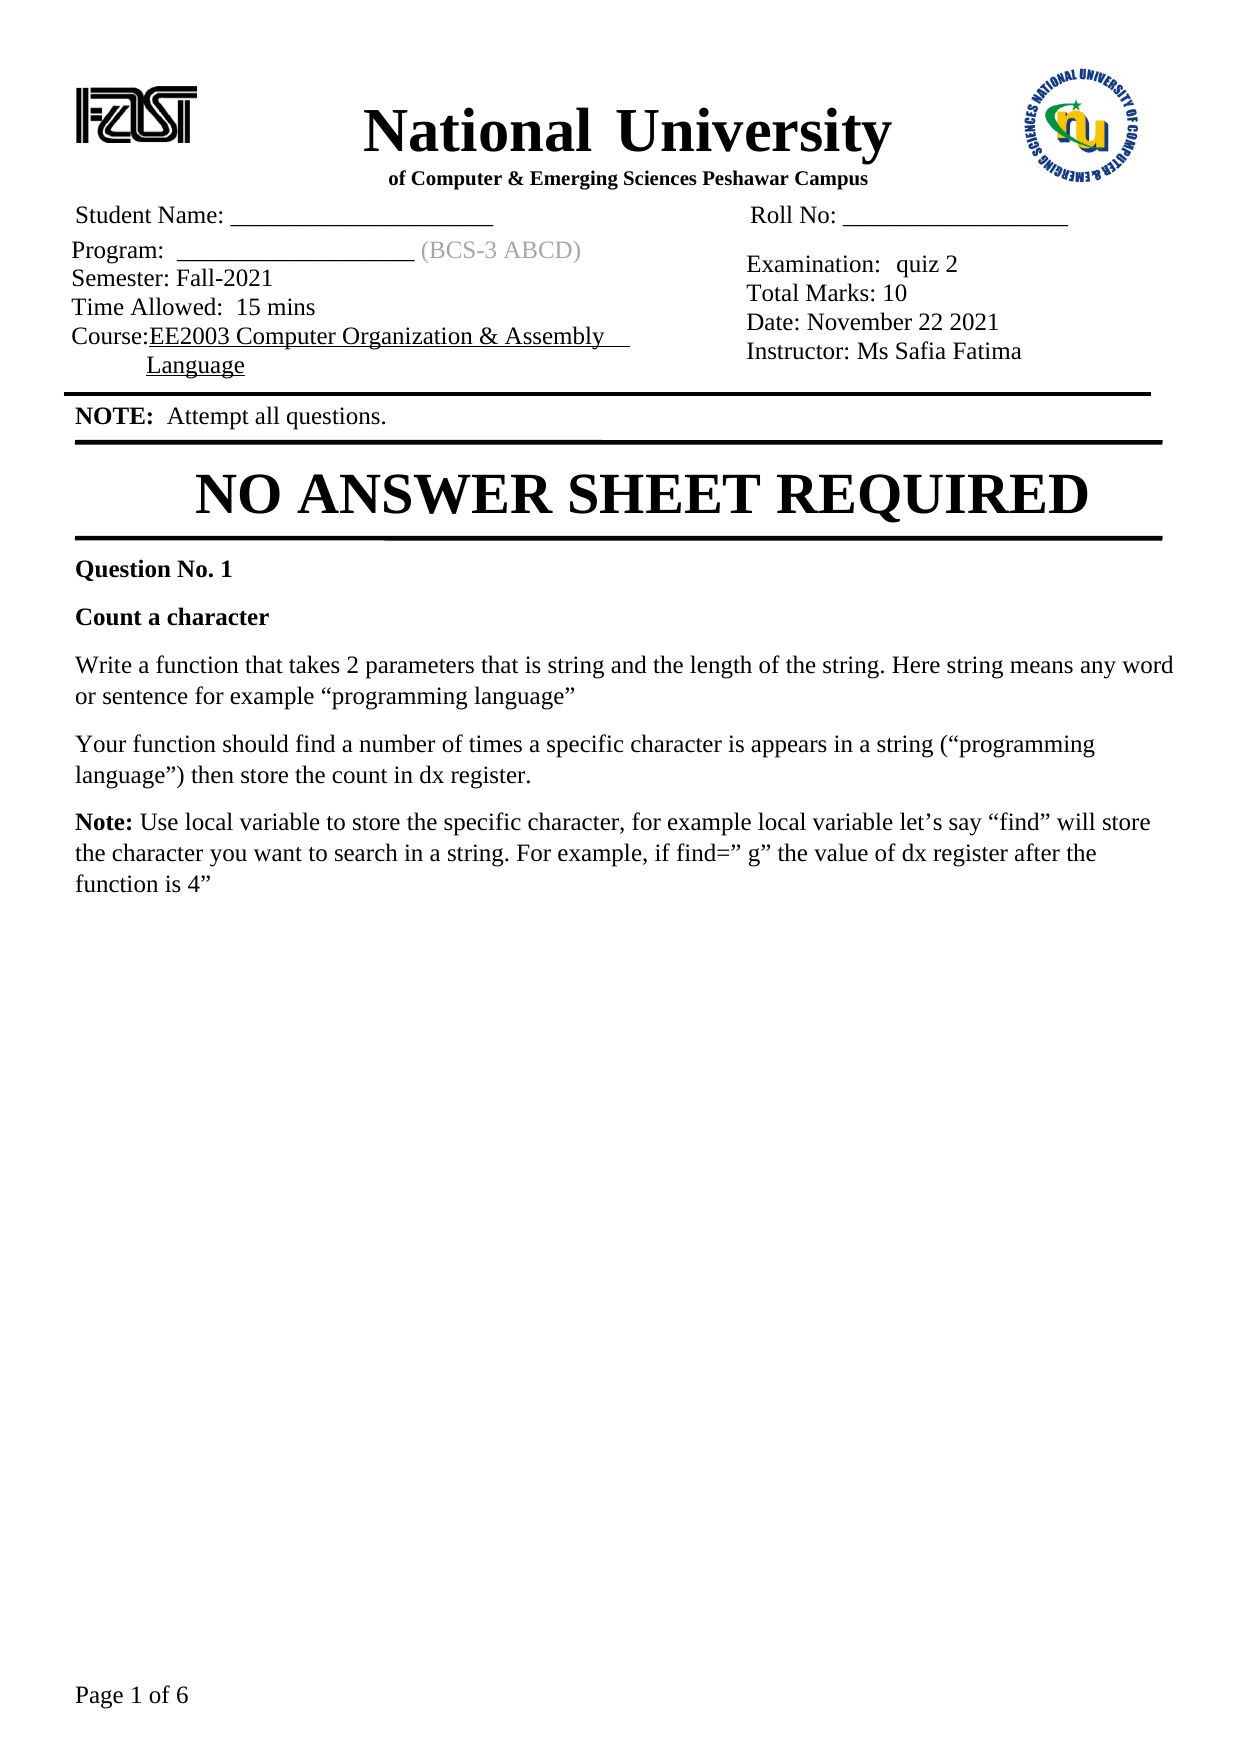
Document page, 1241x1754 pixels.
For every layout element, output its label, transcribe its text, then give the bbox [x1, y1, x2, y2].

text Student Name: _____________________ Roll No: __________________ [75, 200, 1181, 257]
text NO ANSWER SHEET REQUIRED [164, 459, 1122, 526]
text Your function should find a number of times a specific character is appears in a string (“programming language”) then store the count in dx register. [75, 729, 1181, 788]
text Question No. 1 [75, 554, 1181, 583]
picture [1018, 56, 1144, 194]
text Note: Use local variable to store the specific character, for example local variable let’s say “find” will store the character you want to search in a string. For example, if find=” g” the value of dx register after the function is 4” [75, 807, 1181, 898]
text NOTE: Attempt all questions. [75, 401, 1238, 430]
picture [75, 86, 197, 142]
text Write a function that takes 2 parameters that is string and the length of the string. Here string means any word or sentence for example “programming language” [75, 650, 1181, 710]
text Count a character [75, 602, 1181, 631]
